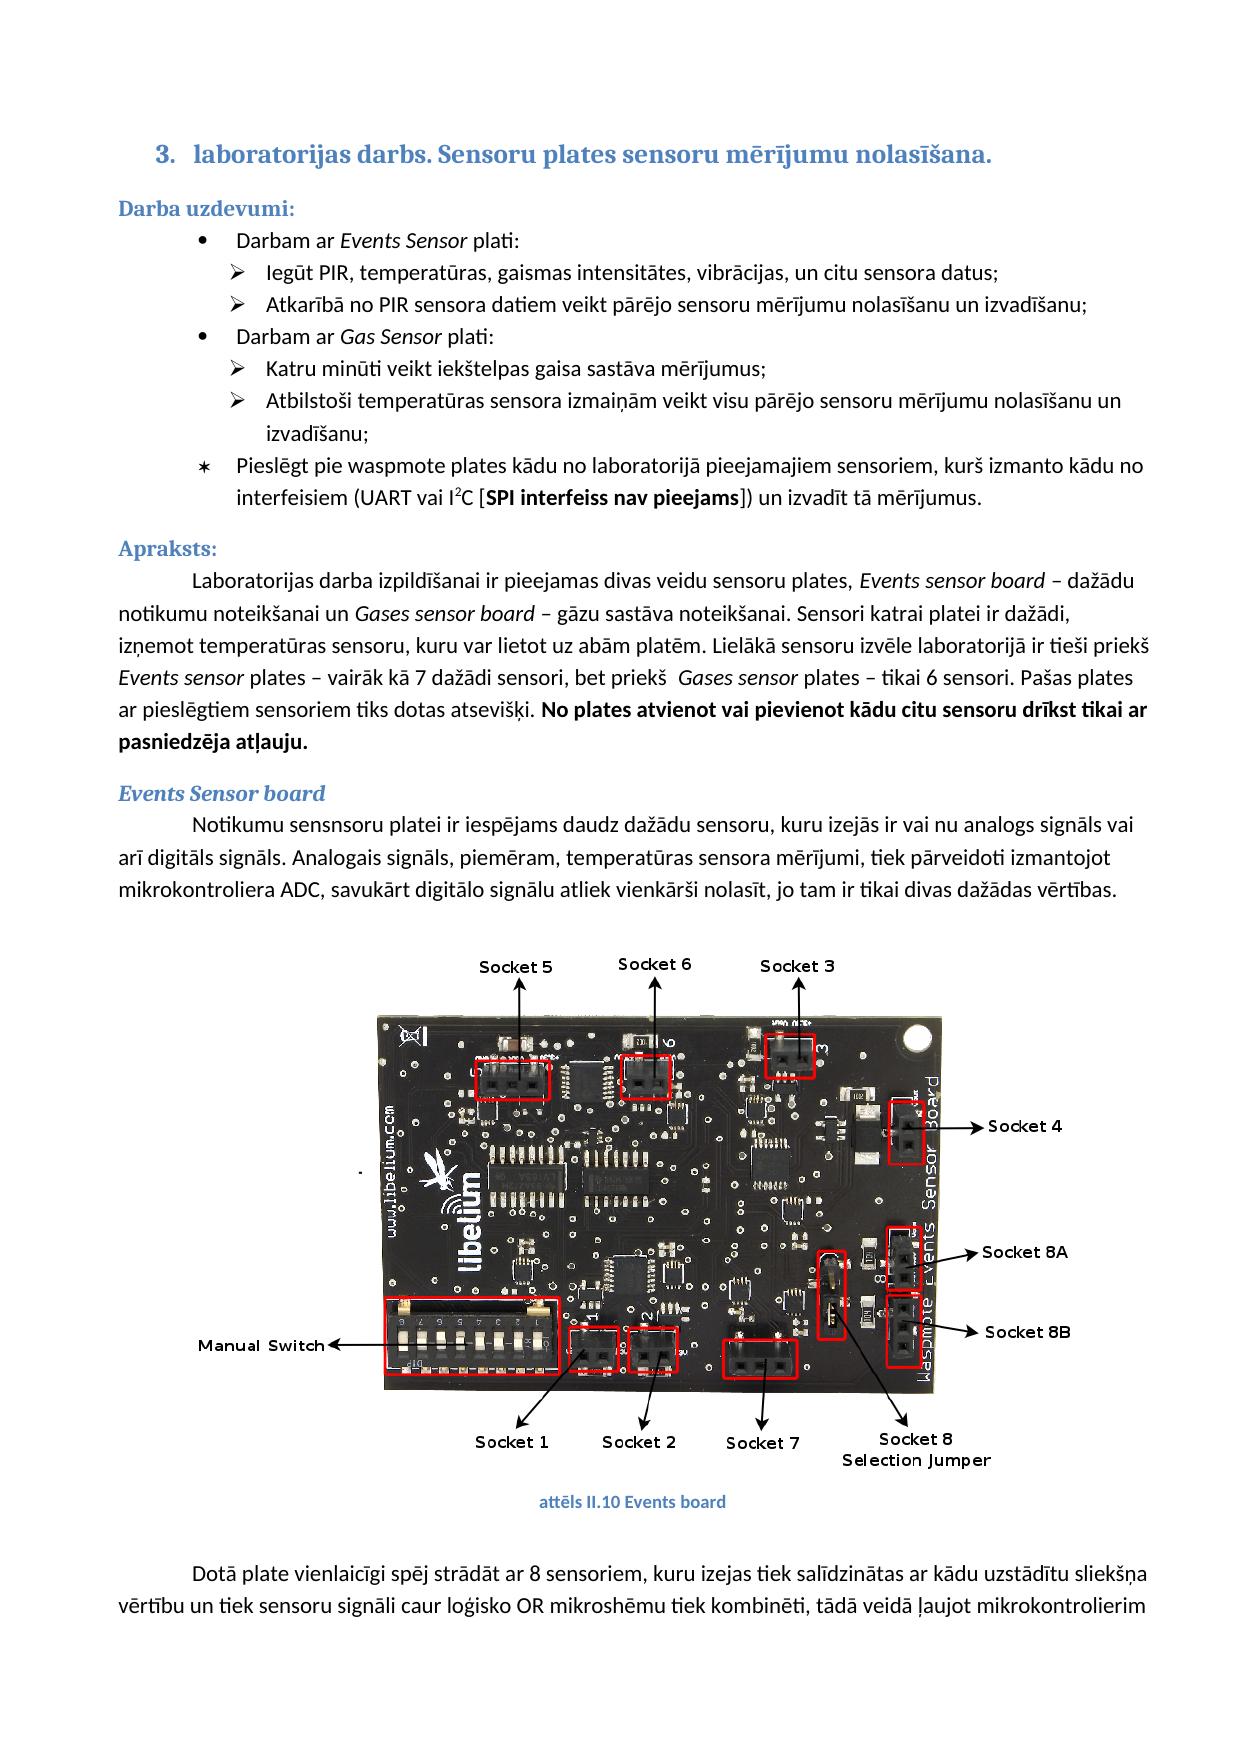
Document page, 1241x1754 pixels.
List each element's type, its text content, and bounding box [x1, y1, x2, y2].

list Atkarībā no PIR sensora datiem veikt pārējo sensoru mērījumu nolasīšanu un izvadīšanu; [228, 290, 1152, 318]
list Pieslēgt pie waspmote plates kādu no laboratorijā pieejamajiem sensoriem, kurš izmanto kādu no interfeisiem (UART vai I2C [SPI interfeiss nav pieejams]) un izvadīt tā mērījumus. [199, 451, 1152, 511]
list Katru minūti veikt iekštelpas gaisa sastāva mērījumus; [228, 354, 1152, 382]
subtitle Darba uzdevumi: [118, 196, 1152, 222]
text Laboratorijas darba izpildīšanai ir pieejamas divas veidu sensoru plates, Events sensor board – dažādu notikumu noteikšanai un Gases sensor board – gāzu sastāva noteikšanai. Sensori katrai platei ir dažādi, izņemot temperatūras sensoru, kuru var lietot uz abām platēm. Lielākā sensoru izvēle laboratorijā ir tieši priekš Events sensor plates – vairāk kā 7 dažādi sensori, bet priekš Gases sensor plates – tikai 6 sensori. Pašas plates ar pieslēgtiem sensoriem tiks dotas atsevišķi. No plates atvienot vai pievienot kādu citu sensoru drīkst tikai ar pasniedzēja atļauju. [118, 566, 1152, 755]
text Notikumu sensnsoru platei ir iespējams daudz dažādu sensoru, kuru izejās ir vai nu analogs signāls vai arī digitāls signāls. Analogais signāls, piemēram, temperatūras sensora mērījumi, tiek pārveidoti izmantojot mikrokontroliera ADC, savukārt digitālo signālu atliek vienkārši nolasīt, jo tam ir tikai divas dažādas vērtības. [118, 811, 1152, 903]
list Darbam ar Gas Sensor plati: [199, 322, 1152, 350]
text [118, 928, 1152, 1619]
subtitle Apraksts: [118, 536, 1152, 563]
list Darbam ar Events Sensor plati: [199, 226, 1152, 254]
list Iegūt PIR, temperatūras, gaismas intensitātes, vibrācijas, un citu sensora datus; [228, 258, 1152, 286]
subtitle laboratorijas darbs. Sensoru plates sensoru mērījumu nolasīšana. [156, 139, 1152, 170]
list Atbilstoši temperatūras sensora izmaiņām veikt visu pārējo sensoru mērījumu nolasīšanu un izvadīšanu; [228, 387, 1152, 447]
subtitle Events Sensor board [118, 780, 1152, 807]
